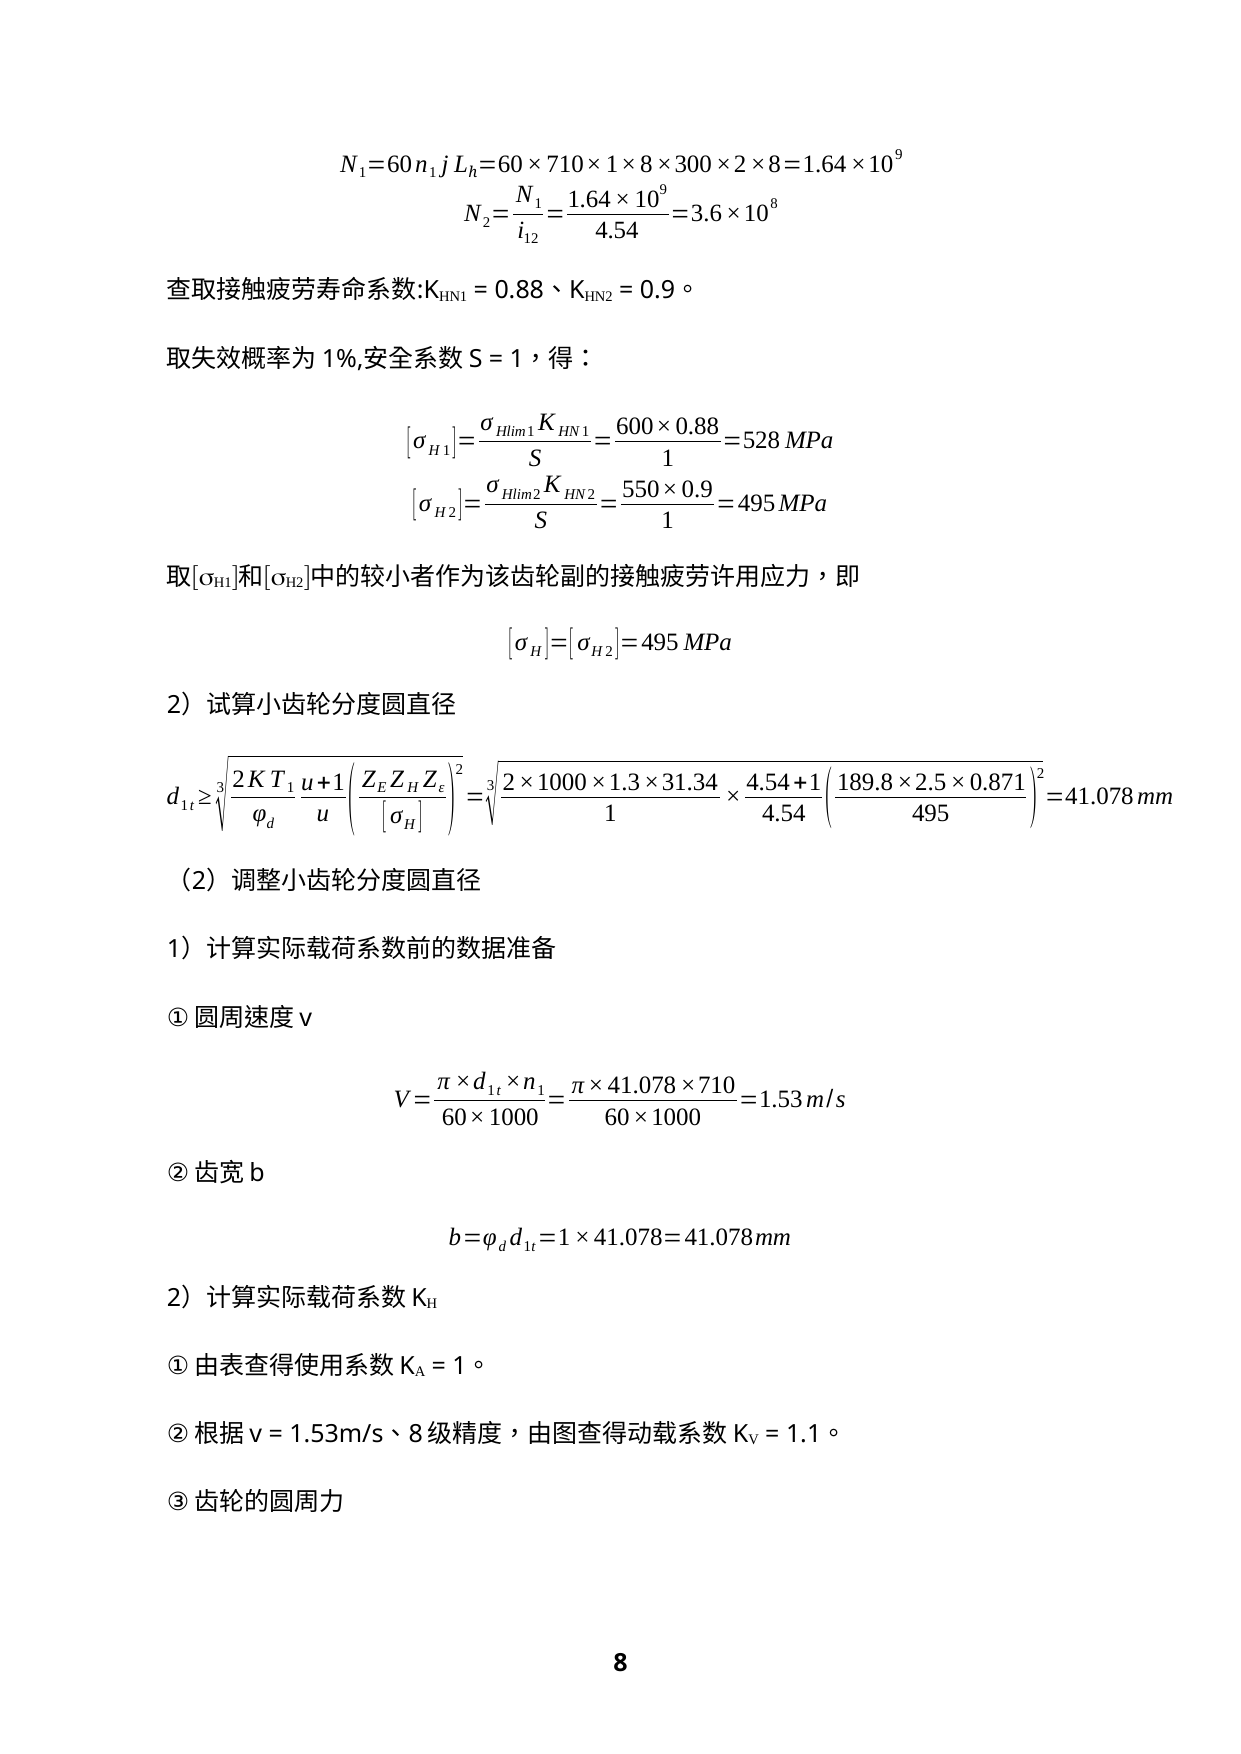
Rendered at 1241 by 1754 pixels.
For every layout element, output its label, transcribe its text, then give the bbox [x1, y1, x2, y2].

text 2）试算小齿轮分度圆直径 [167, 686, 1073, 721]
text （2）调整小齿轮分度圆直径 [167, 863, 1073, 897]
text ③齿轮的圆周力 [167, 1484, 1073, 1518]
text ②根据v = 1.53m/s、8级精度，由图查得动载系数KV = 1.1。 [167, 1416, 1073, 1450]
text ①圆周速度v [167, 999, 1073, 1033]
text 取失效概率为1%,安全系数S = 1，得： [167, 340, 1073, 374]
text 查取接触疲劳寿命系数:KHN1 = 0.88、KHN2 = 0.9。 [167, 272, 1073, 306]
text ①由表查得使用系数KA = 1。 [167, 1348, 1073, 1382]
text 1）计算实际载荷系数前的数据准备 [167, 931, 1073, 965]
text ②齿宽b [167, 1155, 1073, 1189]
text 2）计算实际载荷系数KH [167, 1279, 1073, 1313]
text 取[sH1]和[sH2]中的较小者作为该齿轮副的接触疲劳许用应力，即 [167, 559, 1073, 593]
